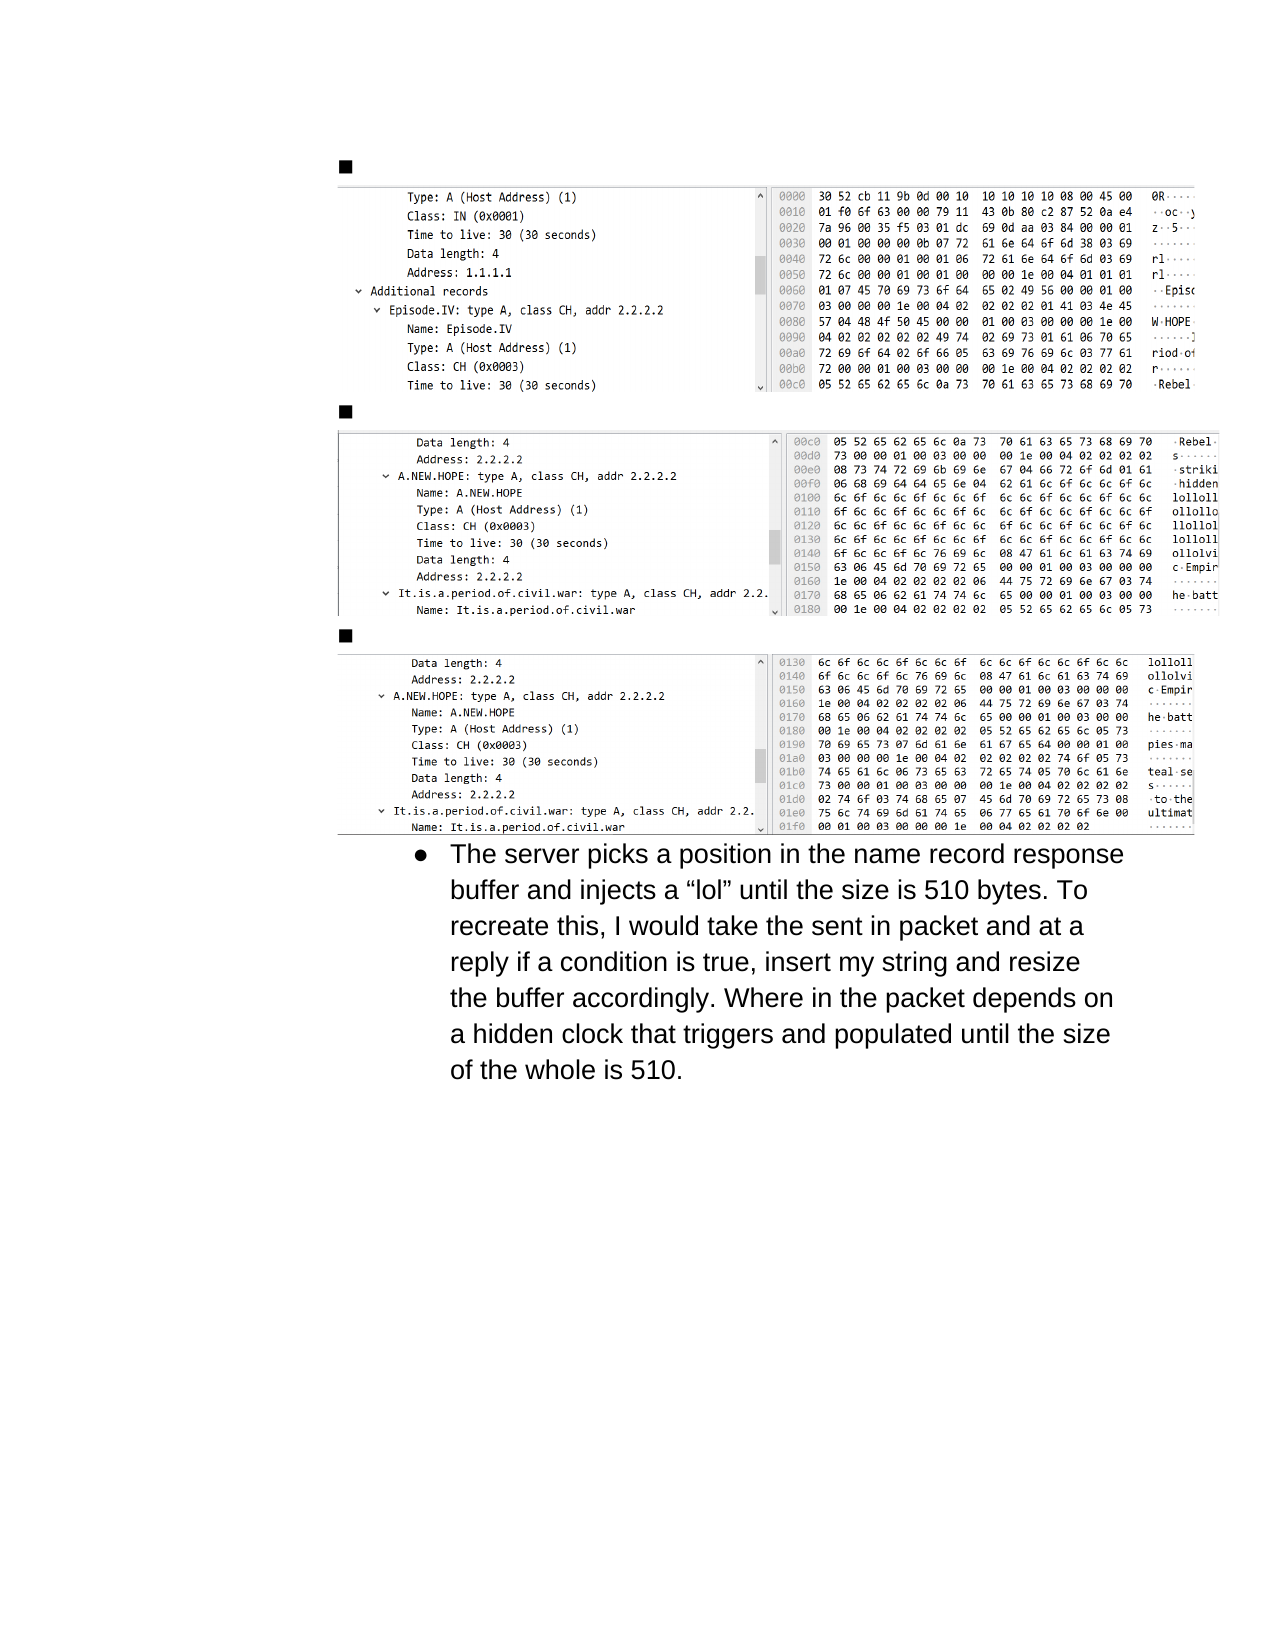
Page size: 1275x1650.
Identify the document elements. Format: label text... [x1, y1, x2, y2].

picture [337, 654, 1195, 835]
picture [337, 185, 1195, 392]
list The server picks a position in the name record response buffer and injects a “lol” until the size is 510 bytes. To recreate this, I would take the sent in packet and at a reply if a condition is true, insert my string and resize the buffer accordingly. Where in the packet depends on a hidden clock that triggers and populated until the size of the whole is 510. [412, 838, 1125, 1085]
picture [337, 430, 1220, 616]
